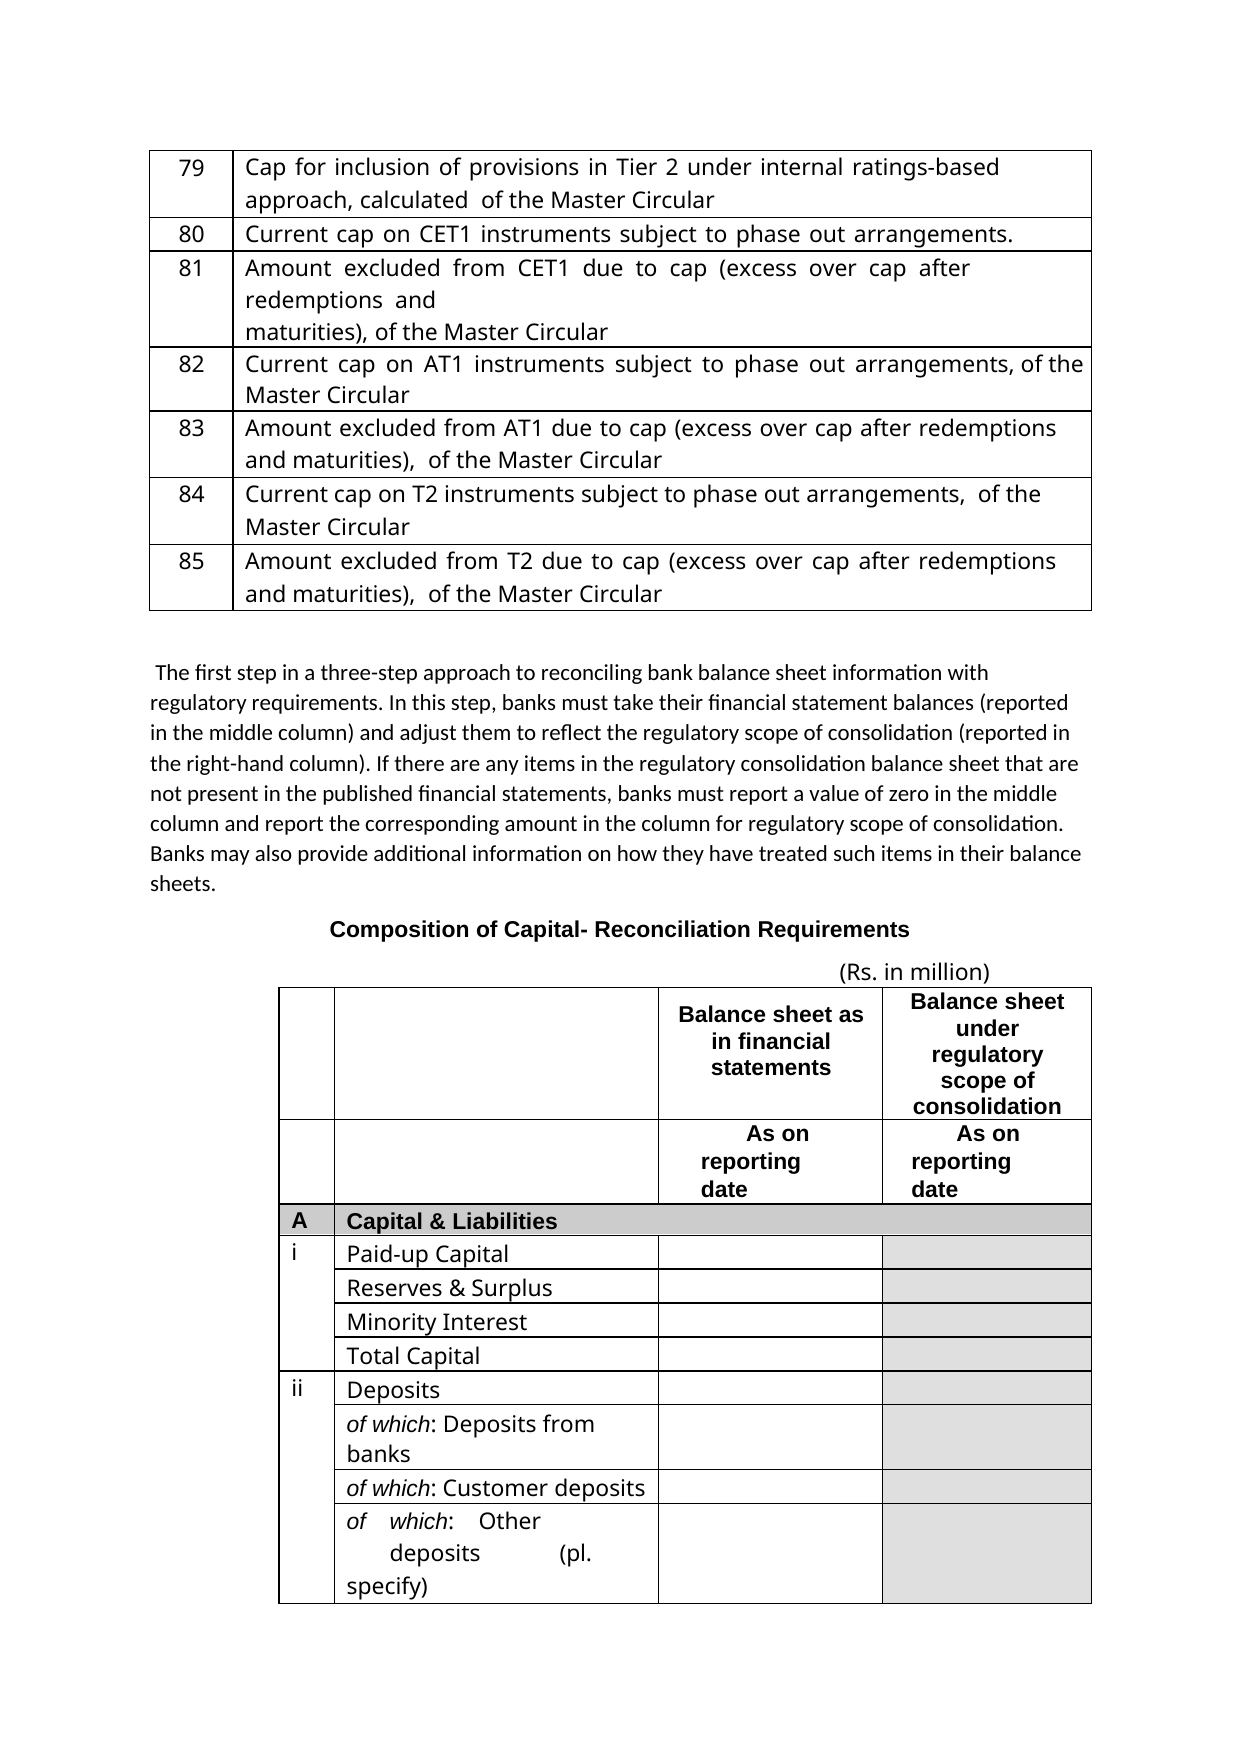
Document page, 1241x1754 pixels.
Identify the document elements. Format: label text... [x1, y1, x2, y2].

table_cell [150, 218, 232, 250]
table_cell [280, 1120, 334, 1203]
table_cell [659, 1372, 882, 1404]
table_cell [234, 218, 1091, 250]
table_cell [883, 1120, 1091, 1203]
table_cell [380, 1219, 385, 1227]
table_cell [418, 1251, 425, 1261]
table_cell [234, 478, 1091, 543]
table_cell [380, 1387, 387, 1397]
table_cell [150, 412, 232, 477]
text Composition of Capital- Reconciliation Requirements [301, 916, 938, 943]
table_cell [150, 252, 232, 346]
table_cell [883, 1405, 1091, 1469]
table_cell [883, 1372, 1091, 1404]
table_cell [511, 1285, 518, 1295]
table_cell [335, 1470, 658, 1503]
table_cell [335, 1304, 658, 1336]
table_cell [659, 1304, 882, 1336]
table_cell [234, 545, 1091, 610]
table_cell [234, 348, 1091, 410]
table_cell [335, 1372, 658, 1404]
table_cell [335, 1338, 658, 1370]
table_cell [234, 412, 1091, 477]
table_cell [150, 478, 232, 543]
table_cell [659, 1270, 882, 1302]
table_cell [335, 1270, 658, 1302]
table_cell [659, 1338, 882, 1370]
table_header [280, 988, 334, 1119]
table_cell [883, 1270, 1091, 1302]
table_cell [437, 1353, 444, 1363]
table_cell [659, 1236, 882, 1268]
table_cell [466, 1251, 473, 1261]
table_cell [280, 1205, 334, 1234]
text The first step in a three-step approach to reconciling bank balance sheet information with regulatory requirements. In this step, banks must take their financial statement balances (reported in the middle column) and adjust them to reflect the regulatory scope of consolidation (reported in the right-hand column). If there are any items in the regulatory consolidation balance sheet that are not present in the published financial statements, banks must report a value of zero in the middle column and report the corresponding amount in the column for regulatory scope of consolidation. Banks may also provide additional information on how they have treated such items in their balance sheets. [150, 658, 1090, 898]
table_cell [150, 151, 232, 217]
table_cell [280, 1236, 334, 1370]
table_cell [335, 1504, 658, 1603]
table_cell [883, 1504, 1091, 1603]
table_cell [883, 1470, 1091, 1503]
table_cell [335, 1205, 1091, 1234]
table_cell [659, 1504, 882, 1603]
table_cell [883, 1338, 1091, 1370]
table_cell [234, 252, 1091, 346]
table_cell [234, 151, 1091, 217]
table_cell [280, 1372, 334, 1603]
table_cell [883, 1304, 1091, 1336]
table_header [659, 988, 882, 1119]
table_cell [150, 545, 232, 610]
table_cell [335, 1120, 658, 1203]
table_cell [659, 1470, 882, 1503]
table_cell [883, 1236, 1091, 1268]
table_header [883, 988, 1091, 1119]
text (Rs. in million) [150, 956, 989, 987]
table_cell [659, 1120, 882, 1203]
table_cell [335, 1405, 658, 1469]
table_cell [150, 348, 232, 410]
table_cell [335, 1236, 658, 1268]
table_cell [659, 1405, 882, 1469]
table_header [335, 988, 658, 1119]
